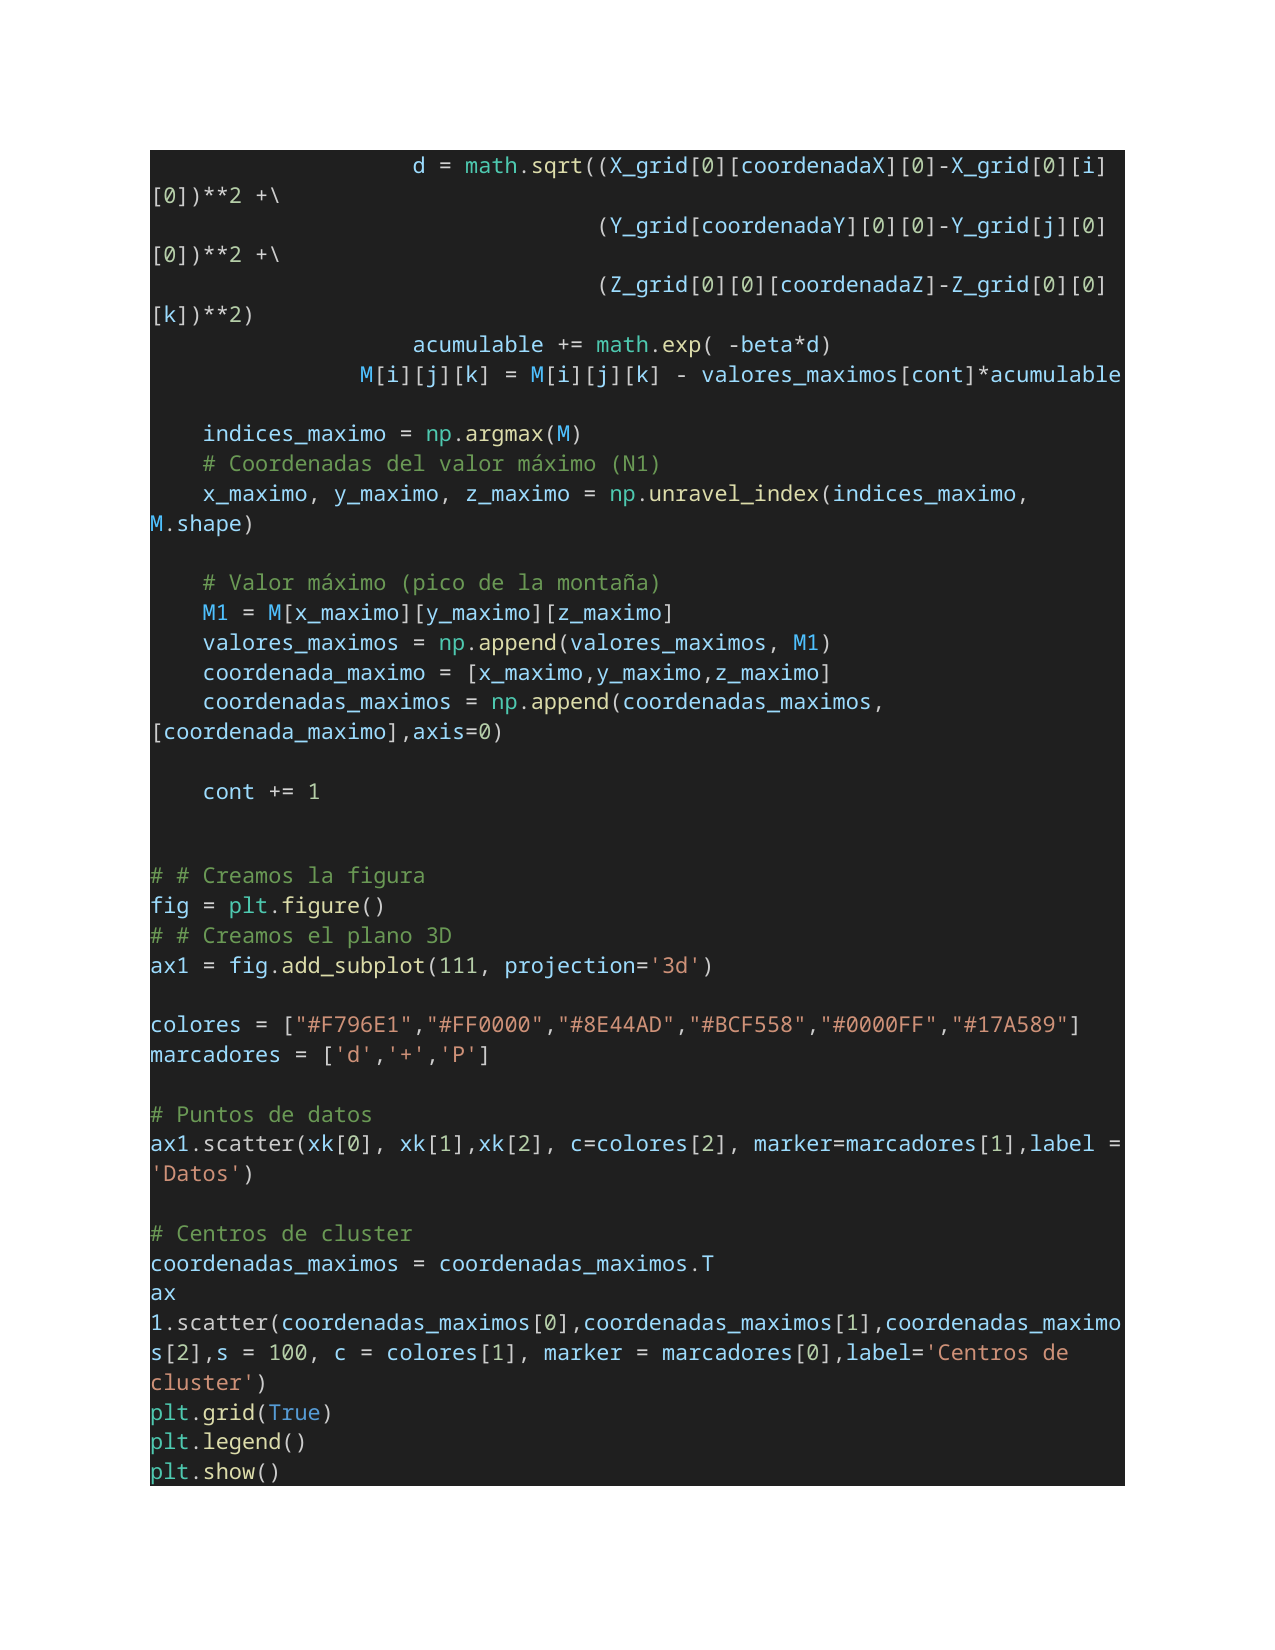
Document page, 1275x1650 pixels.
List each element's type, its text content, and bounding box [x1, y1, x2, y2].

text ax1.scatter(xk[0], xk[1],xk[2], c=colores[2], marker=marcadores[1],label = 'Datos') [150, 1128, 1125, 1188]
text cont += 1 [150, 776, 1125, 805]
text valores_maximos = np.append(valores_maximos, M1) [150, 627, 1125, 656]
text M1 = M[x_maximo][y_maximo][z_maximo] [150, 597, 1125, 627]
text coordenada_maximo = [x_maximo,y_maximo,z_maximo] [150, 656, 1125, 686]
text # Valor máximo (pico de la montaña) [150, 567, 1125, 597]
text indices_maximo = np.argmax(M) [150, 418, 1125, 448]
text # Puntos de datos [150, 1098, 1125, 1128]
text ax1.scatter(coordenadas_maximos[0],coordenadas_maximos[1],coordenadas_maximos[2],s = 100, c = colores[1], marker = marcadores[0],label='Centros de cluster') [150, 1277, 1125, 1396]
text M[i][j][k] = M[i][j][k] - valores_maximos[cont]*acumulable [150, 358, 1125, 388]
text fig = plt.figure() [150, 890, 1125, 920]
text x_maximo, y_maximo, z_maximo = np.unravel_index(indices_maximo, M.shape) [150, 478, 1125, 537]
text coordenadas_maximos = coordenadas_maximos.T [150, 1247, 1125, 1277]
text coordenadas_maximos = np.append(coordenadas_maximos,[coordenada_maximo],axis=0) [150, 686, 1125, 746]
text plt.legend() [150, 1426, 1125, 1456]
text # # Creamos la figura [150, 860, 1125, 890]
text # Coordenadas del valor máximo (N1) [150, 448, 1125, 478]
text acumulable += math.exp( -beta*d) [150, 329, 1125, 358]
text plt.show() [150, 1456, 1125, 1486]
text colores = ["#F796E1","#FF0000","#8E44AD","#BCF558","#0000FF","#17A589"] [150, 1009, 1125, 1039]
text d = math.sqrt((X_grid[0][coordenadaX][0]-X_grid[0][i][0])**2 +\ [150, 150, 1125, 209]
text # Centros de cluster [150, 1218, 1125, 1247]
text (Y_grid[coordenadaY][0][0]-Y_grid[j][0][0])**2 +\ [150, 209, 1125, 269]
text plt.grid(True) [150, 1396, 1125, 1426]
text ax1 = fig.add_subplot(111, projection='3d') [150, 949, 1125, 979]
text (Z_grid[0][0][coordenadaZ]-Z_grid[0][0][k])**2) [150, 269, 1125, 329]
text marcadores = ['d','+','P'] [150, 1039, 1125, 1069]
text # # Creamos el plano 3D [150, 920, 1125, 949]
